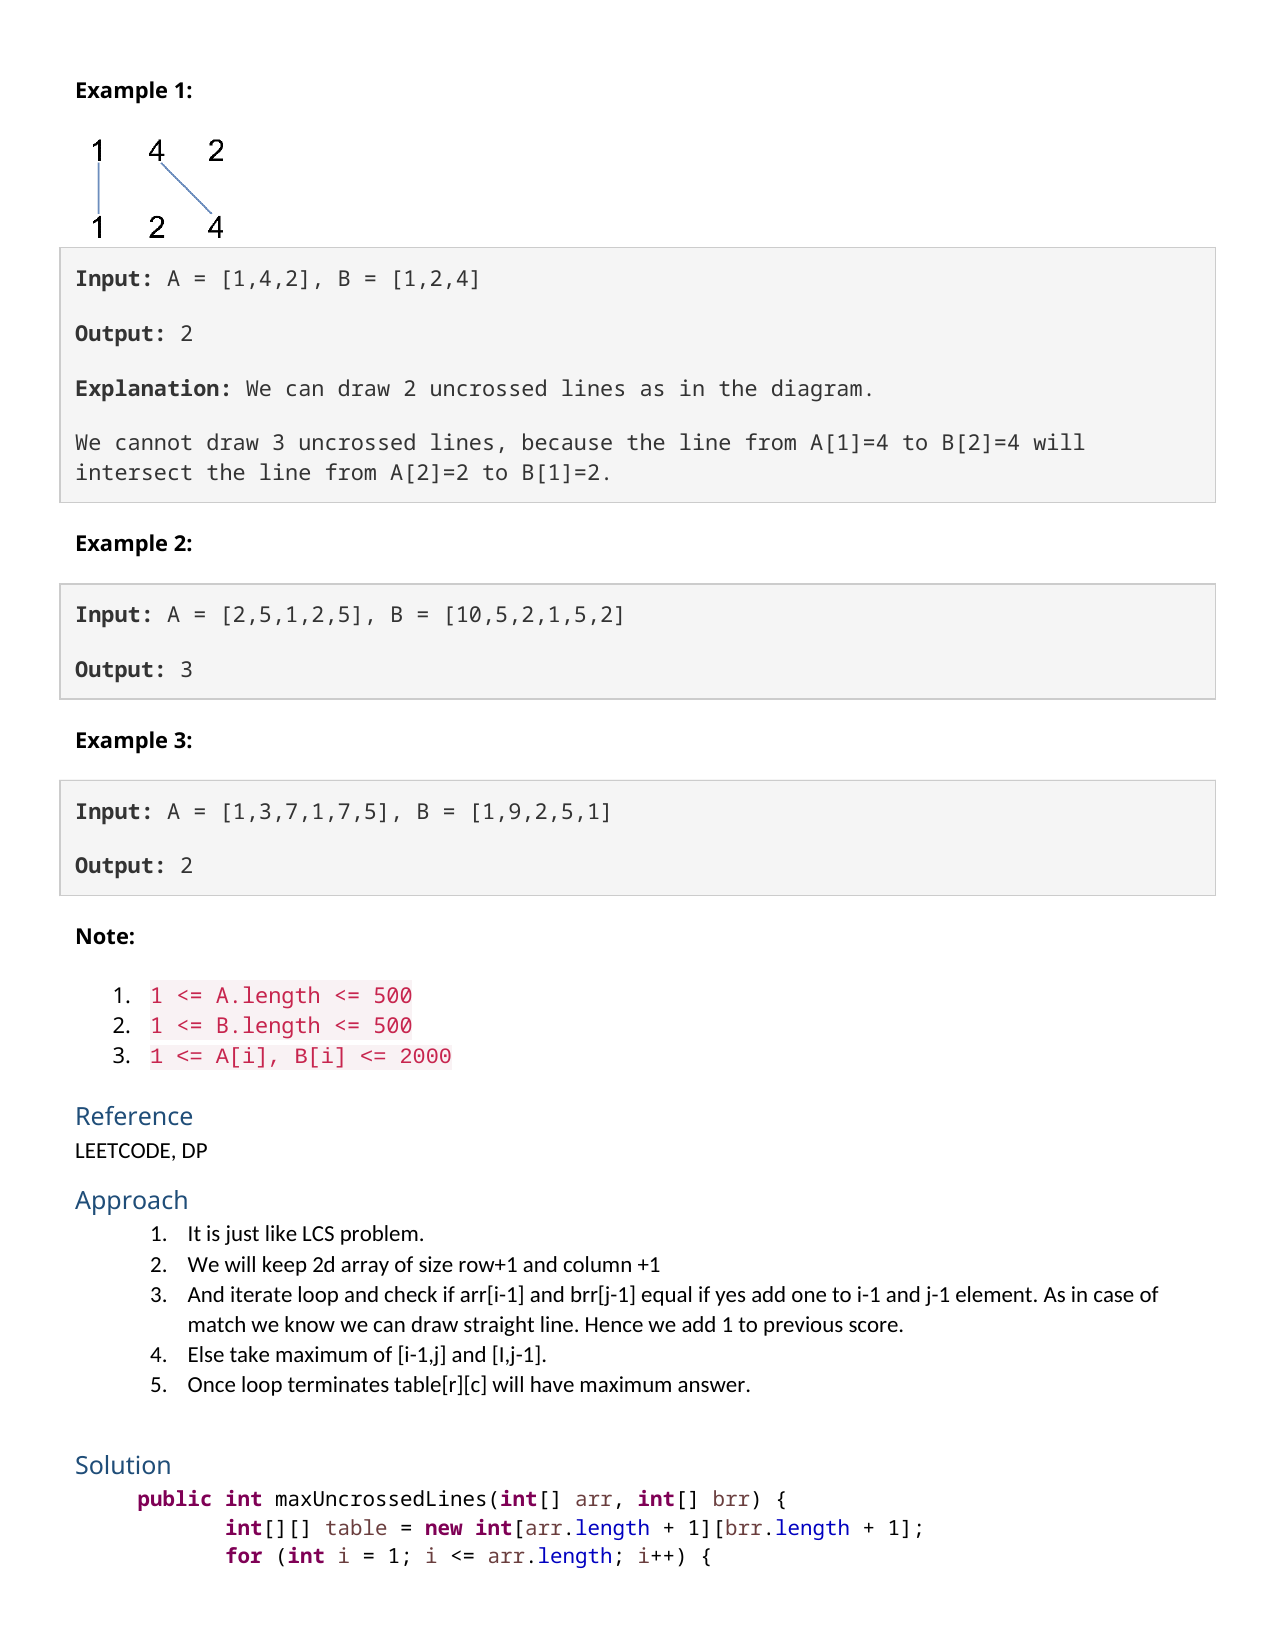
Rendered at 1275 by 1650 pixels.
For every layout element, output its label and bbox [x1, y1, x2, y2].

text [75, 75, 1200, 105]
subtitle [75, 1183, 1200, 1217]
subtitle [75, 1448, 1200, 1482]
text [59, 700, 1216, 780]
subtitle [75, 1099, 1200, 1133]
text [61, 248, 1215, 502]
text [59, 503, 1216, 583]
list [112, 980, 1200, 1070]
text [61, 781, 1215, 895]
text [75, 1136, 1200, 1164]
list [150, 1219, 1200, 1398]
picture [75, 129, 239, 247]
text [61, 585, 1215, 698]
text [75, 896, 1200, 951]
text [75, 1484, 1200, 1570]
